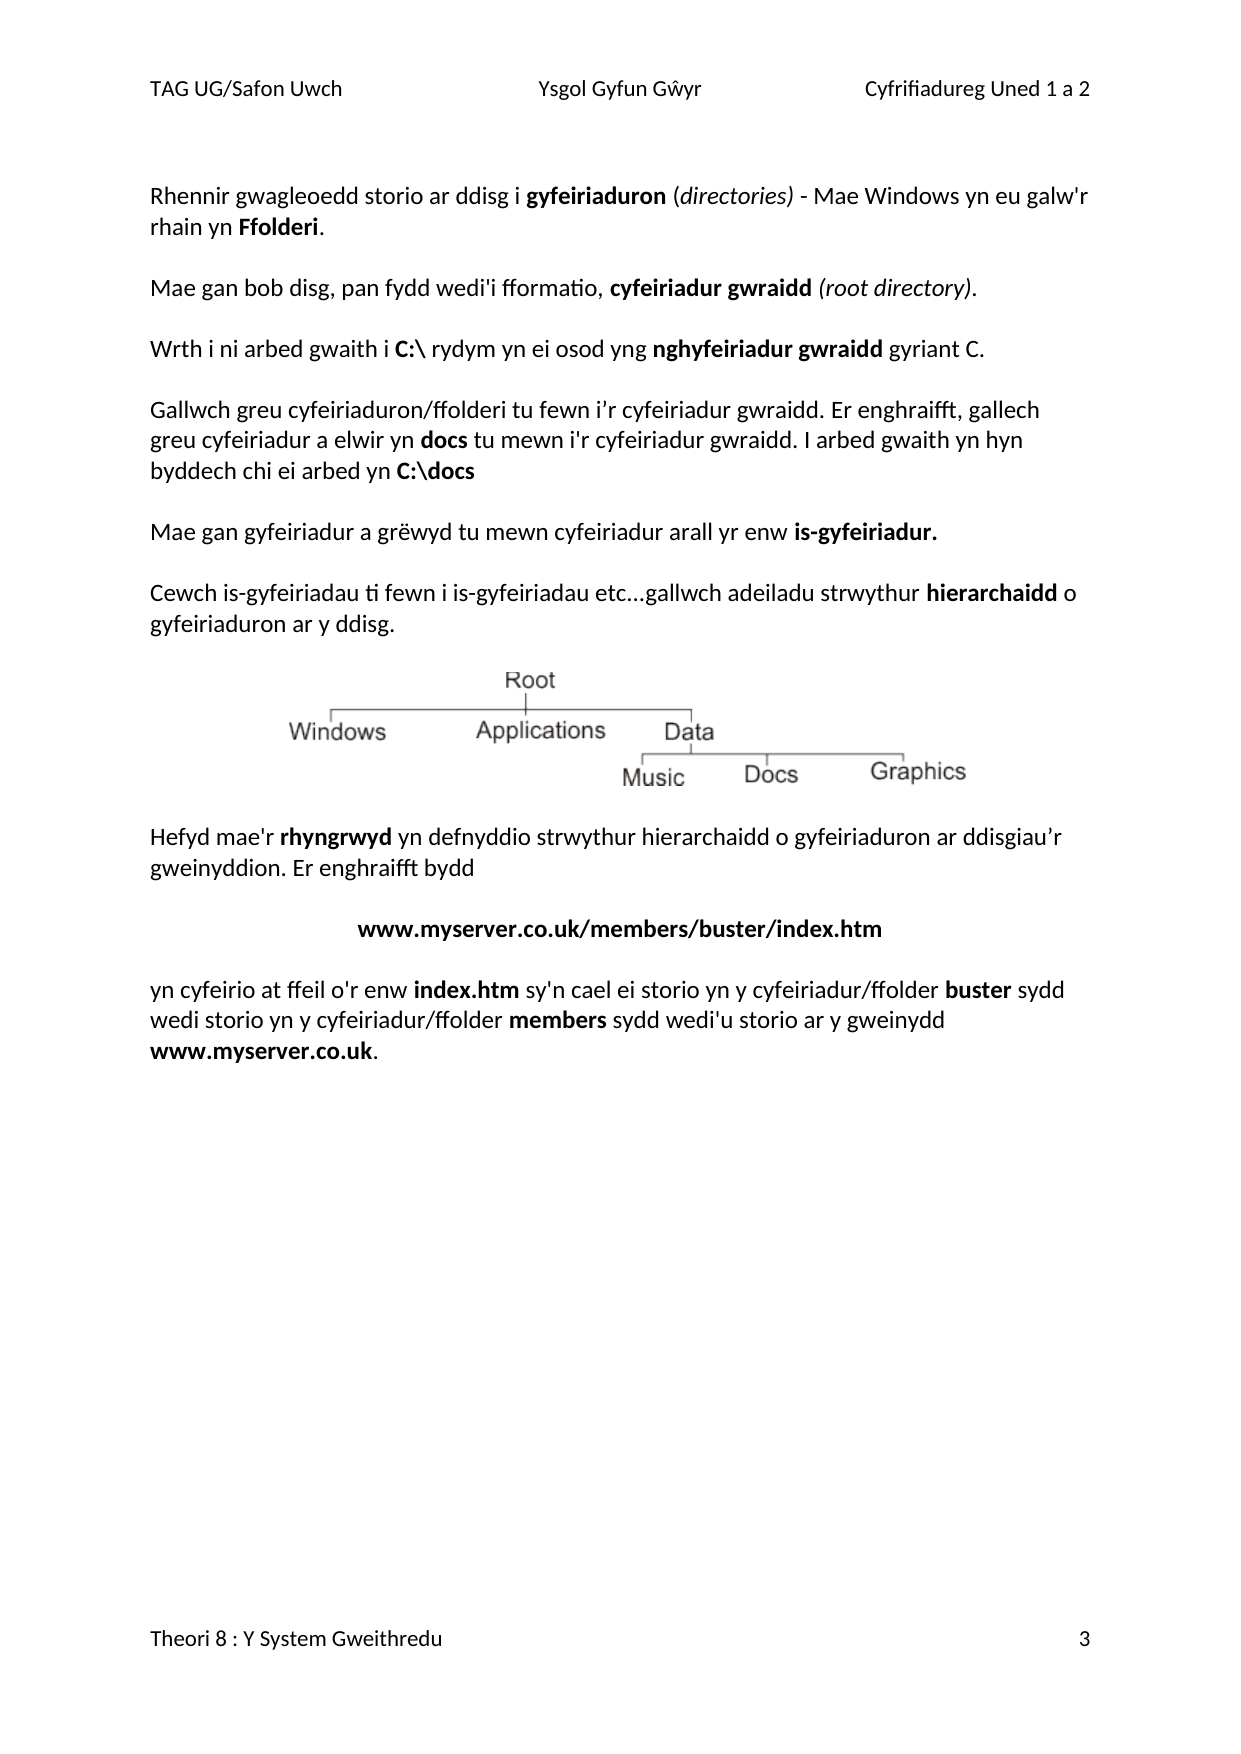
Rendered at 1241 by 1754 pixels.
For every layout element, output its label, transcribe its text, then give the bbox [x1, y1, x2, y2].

text www.myserver.co.uk/members/buster/index.htm [150, 913, 1090, 943]
text Mae gan bob disg, pan fydd wedi'i fformatio, cyfeiriadur gwraidd (root directory). [150, 272, 1090, 303]
text Mae gan gyfeiriadur a grëwyd tu mewn cyfeiriadur arall yr enw is-gyfeiriadur. [150, 516, 1090, 547]
picture [289, 672, 966, 786]
text Rhennir gwagleoedd storio ar ddisg i gyfeiriaduron (directories) - Mae Windows yn eu galw'r rhain yn Ffolderi. [150, 181, 1090, 242]
text Wrth i ni arbed gwaith i C:\ rydym yn ei osod yng nghyfeiriadur gwraidd gyriant C. [150, 333, 1090, 364]
text Gallwch greu cyfeiriaduron/ffolderi tu fewn i’r cyfeiriadur gwraidd. Er enghraifft, gallech greu cyfeiriadur a elwir yn docs tu mewn i'r cyfeiriadur gwraidd. I arbed gwaith yn hyn byddech chi ei arbed yn C:\docs [150, 394, 1090, 486]
text Hefyd mae'r rhyngrwyd yn defnyddio strwythur hierarchaidd o gyfeiriaduron ar ddisgiau’r gweinyddion. Er enghraifft bydd [150, 821, 1090, 882]
text Cewch is-gyfeiriadau ti fewn i is-gyfeiriadau etc...gallwch adeiladu strwythur hierarchaidd o gyfeiriaduron ar y ddisg. [150, 577, 1090, 638]
text yn cyfeirio at ffeil o'r enw index.htm sy'n cael ei storio yn y cyfeiriadur/ffolder buster sydd wedi storio yn y cyfeiriadur/ffolder members sydd wedi'u storio ar y gweinydd www.myserver.co.uk. [150, 974, 1090, 1066]
